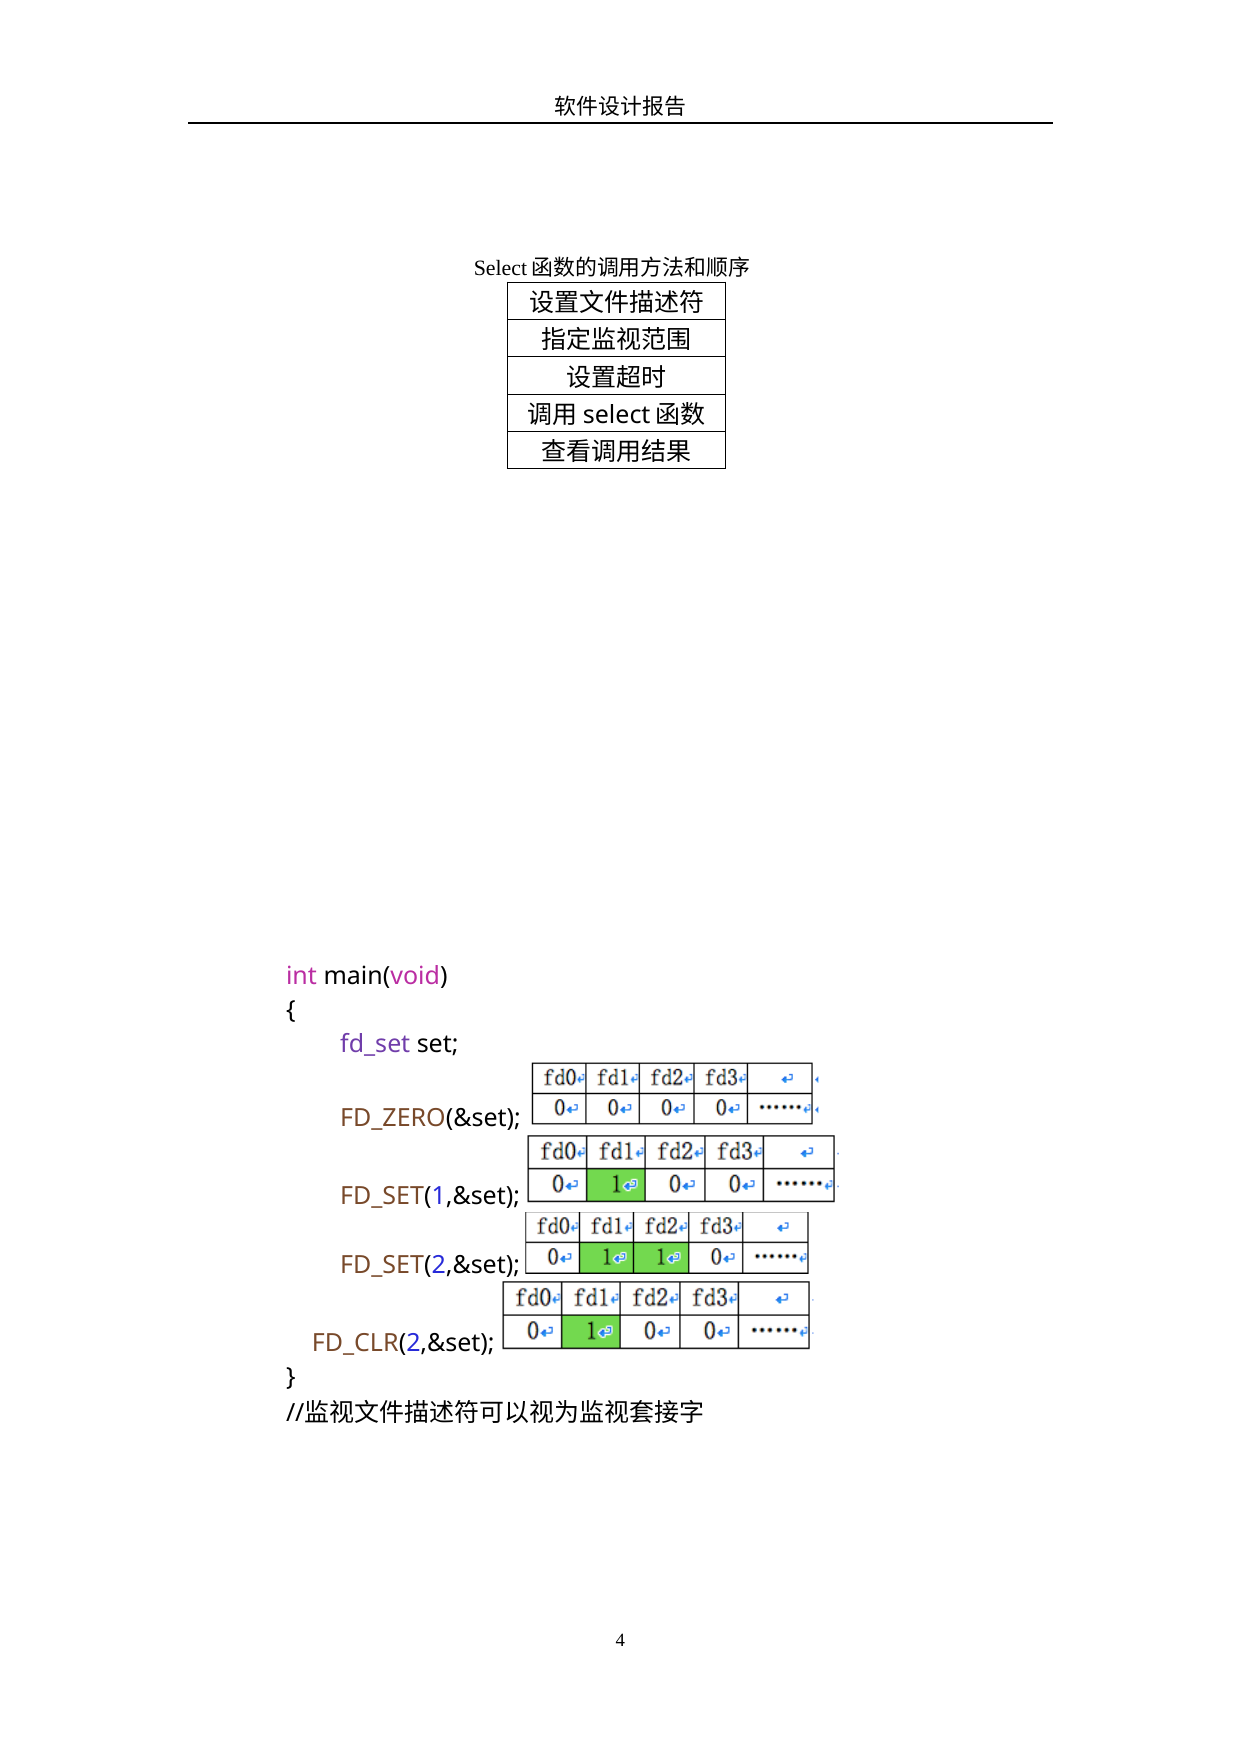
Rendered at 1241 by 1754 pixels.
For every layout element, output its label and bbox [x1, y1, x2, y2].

picture [525, 1134, 839, 1205]
picture [527, 1060, 819, 1127]
picture [500, 1280, 814, 1352]
picture [525, 1212, 810, 1274]
